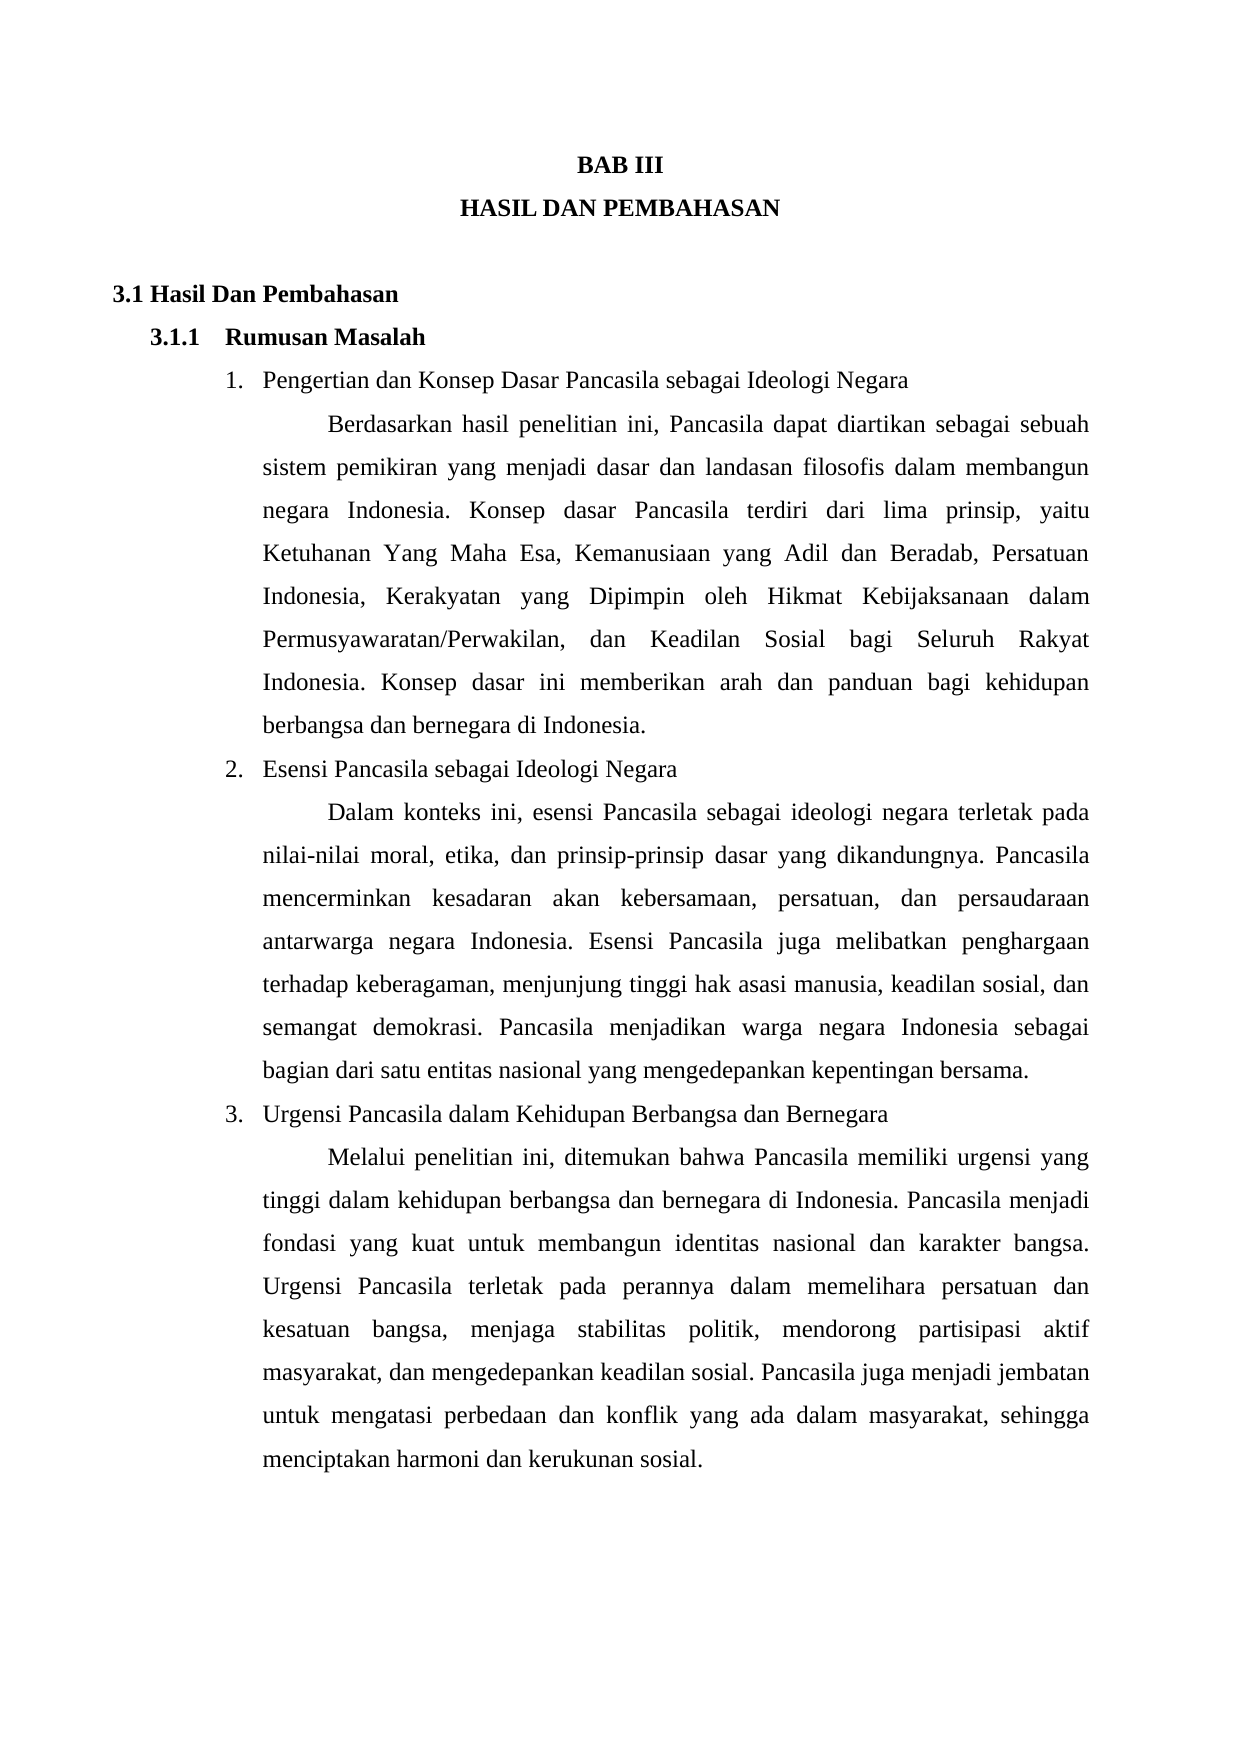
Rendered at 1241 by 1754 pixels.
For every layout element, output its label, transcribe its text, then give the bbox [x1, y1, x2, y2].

list Esensi Pancasila sebagai Ideologi Negara [225, 754, 1090, 782]
text HASIL DAN PEMBAHASAN [150, 193, 1090, 222]
list Rumusan Masalah [150, 322, 1090, 351]
text Melalui penelitian ini, ditemukan bahwa Pancasila memiliki urgensi yang tinggi dalam kehidupan berbangsa dan bernegara di Indonesia. Pancasila menjadi fondasi yang kuat untuk membangun identitas nasional dan karakter bangsa. Urgensi Pancasila terletak pada perannya dalam memelihara persatuan dan kesatuan bangsa, menjaga stabilitas politik, mendorong partisipasi aktif masyarakat, dan mengedepankan keadilan sosial. Pancasila juga menjadi jembatan untuk mengatasi perbedaan dan konflik yang ada dalam masyarakat, sehingga menciptakan harmoni dan kerukunan sosial. [262, 1142, 1090, 1472]
text Berdasarkan hasil penelitian ini, Pancasila dapat diartikan sebagai sebuah sistem pemikiran yang menjadi dasar dan landasan filosofis dalam membangun negara Indonesia. Konsep dasar Pancasila terdiri dari lima prinsip, yaitu Ketuhanan Yang Maha Esa, Kemanusiaan yang Adil dan Beradab, Persatuan Indonesia, Kerakyatan yang Dipimpin oleh Hikmat Kebijaksanaan dalam Permusyawaratan/Perwakilan, dan Keadilan Sosial bagi Seluruh Rakyat Indonesia. Konsep dasar ini memberikan arah dan panduan bagi kehidupan berbangsa dan bernegara di Indonesia. [262, 409, 1090, 739]
list Pengertian dan Konsep Dasar Pancasila sebagai Ideologi Negara [225, 366, 1090, 394]
text BAB III [150, 150, 1090, 179]
text Dalam konteks ini, esensi Pancasila sebagai ideologi negara terletak pada nilai-nilai moral, etika, dan prinsip-prinsip dasar yang dikandungnya. Pancasila mencerminkan kesadaran akan kebersamaan, persatuan, dan persaudaraan antarwarga negara Indonesia. Esensi Pancasila juga melibatkan penghargaan terhadap keberagaman, menjunjung tinggi hak asasi manusia, keadilan sosial, dan semangat demokrasi. Pancasila menjadikan warga negara Indonesia sebagai bagian dari satu entitas nasional yang mengedepankan kepentingan bersama. [262, 797, 1090, 1084]
list Hasil Dan Pembahasan [112, 279, 1090, 308]
list Urgensi Pancasila dalam Kehidupan Berbangsa dan Bernegara [225, 1099, 1090, 1127]
